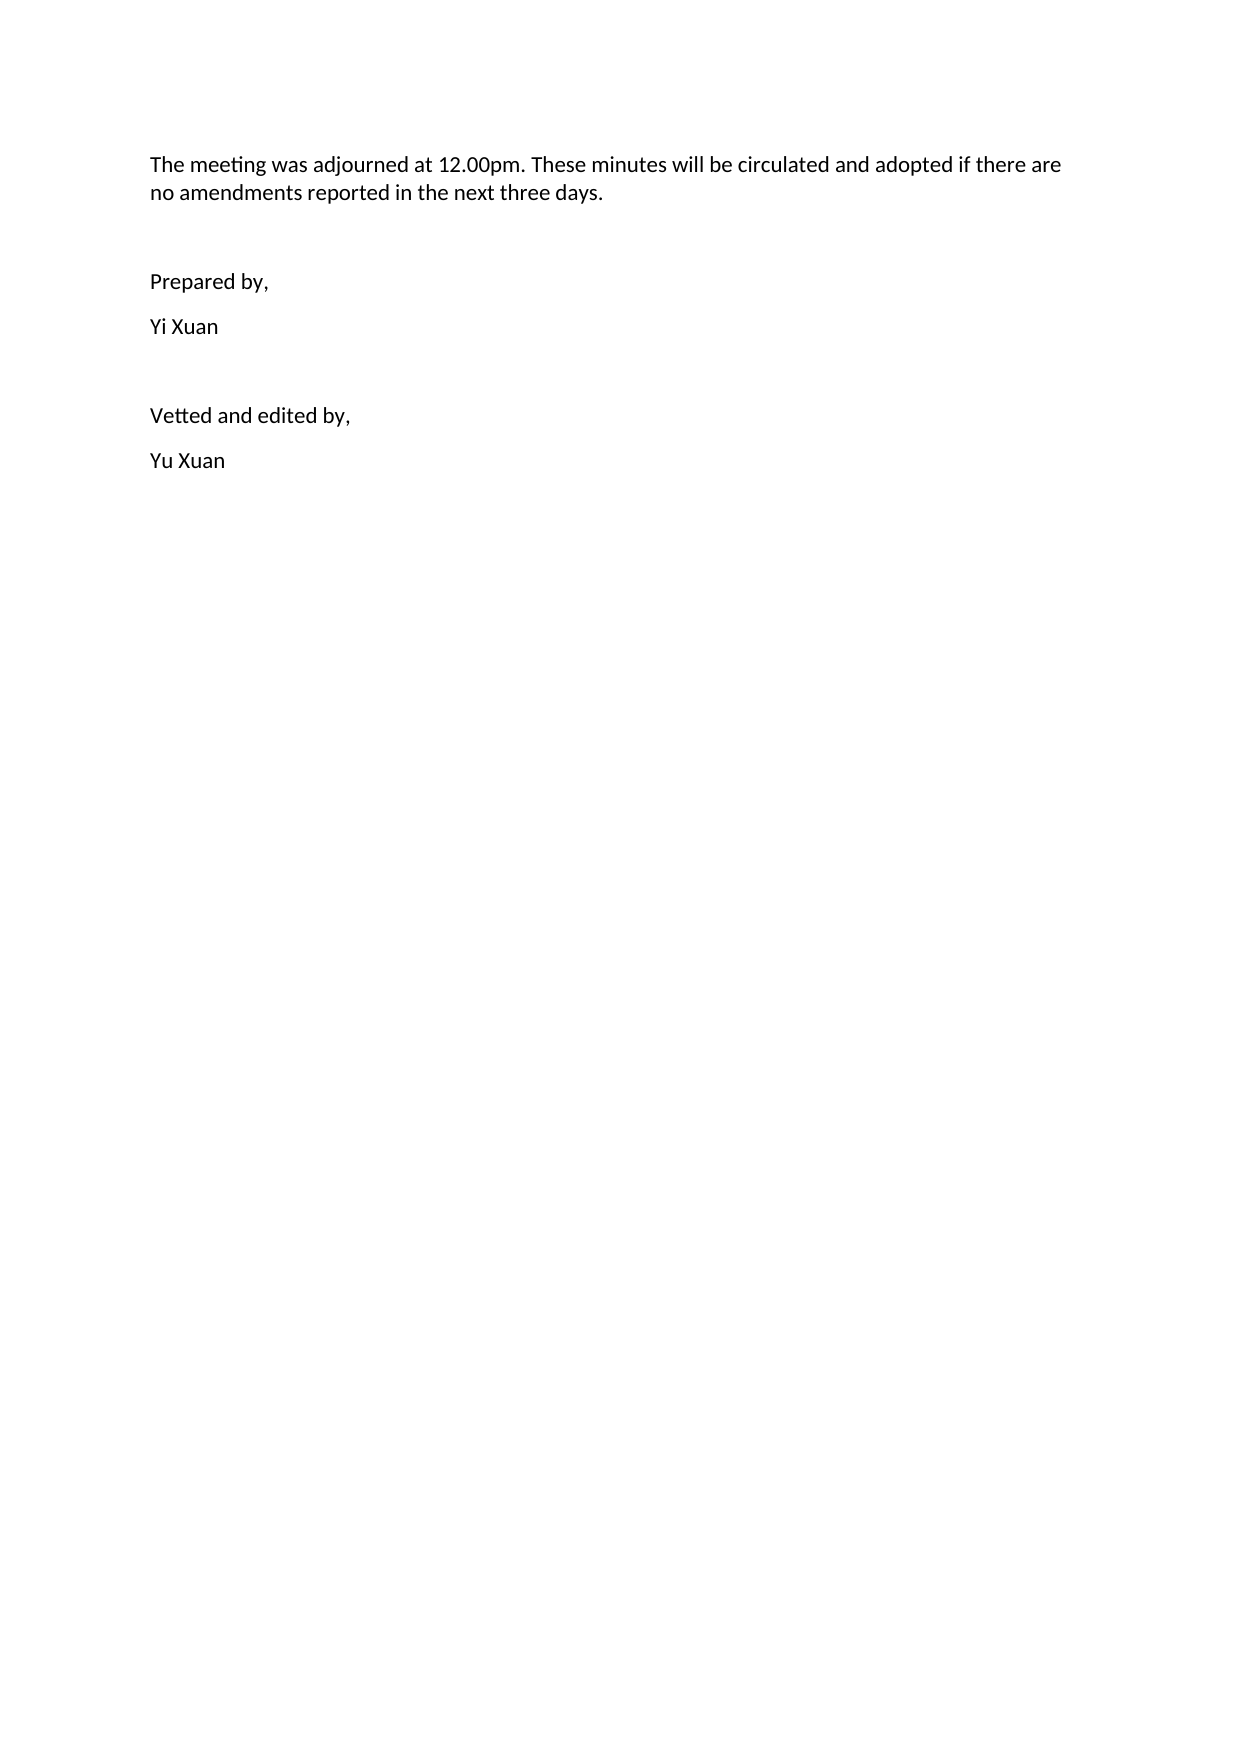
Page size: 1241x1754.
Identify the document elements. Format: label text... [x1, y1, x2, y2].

text Vetted and edited by, [150, 401, 1090, 429]
text Prepared by, [150, 267, 1090, 295]
text The meeting was adjourned at 12.00pm. These minutes will be circulated and adopted if there are no amendments reported in the next three days. [150, 150, 1090, 206]
text Yu Xuan [150, 446, 1090, 474]
text Yi Xuan [150, 312, 1090, 340]
